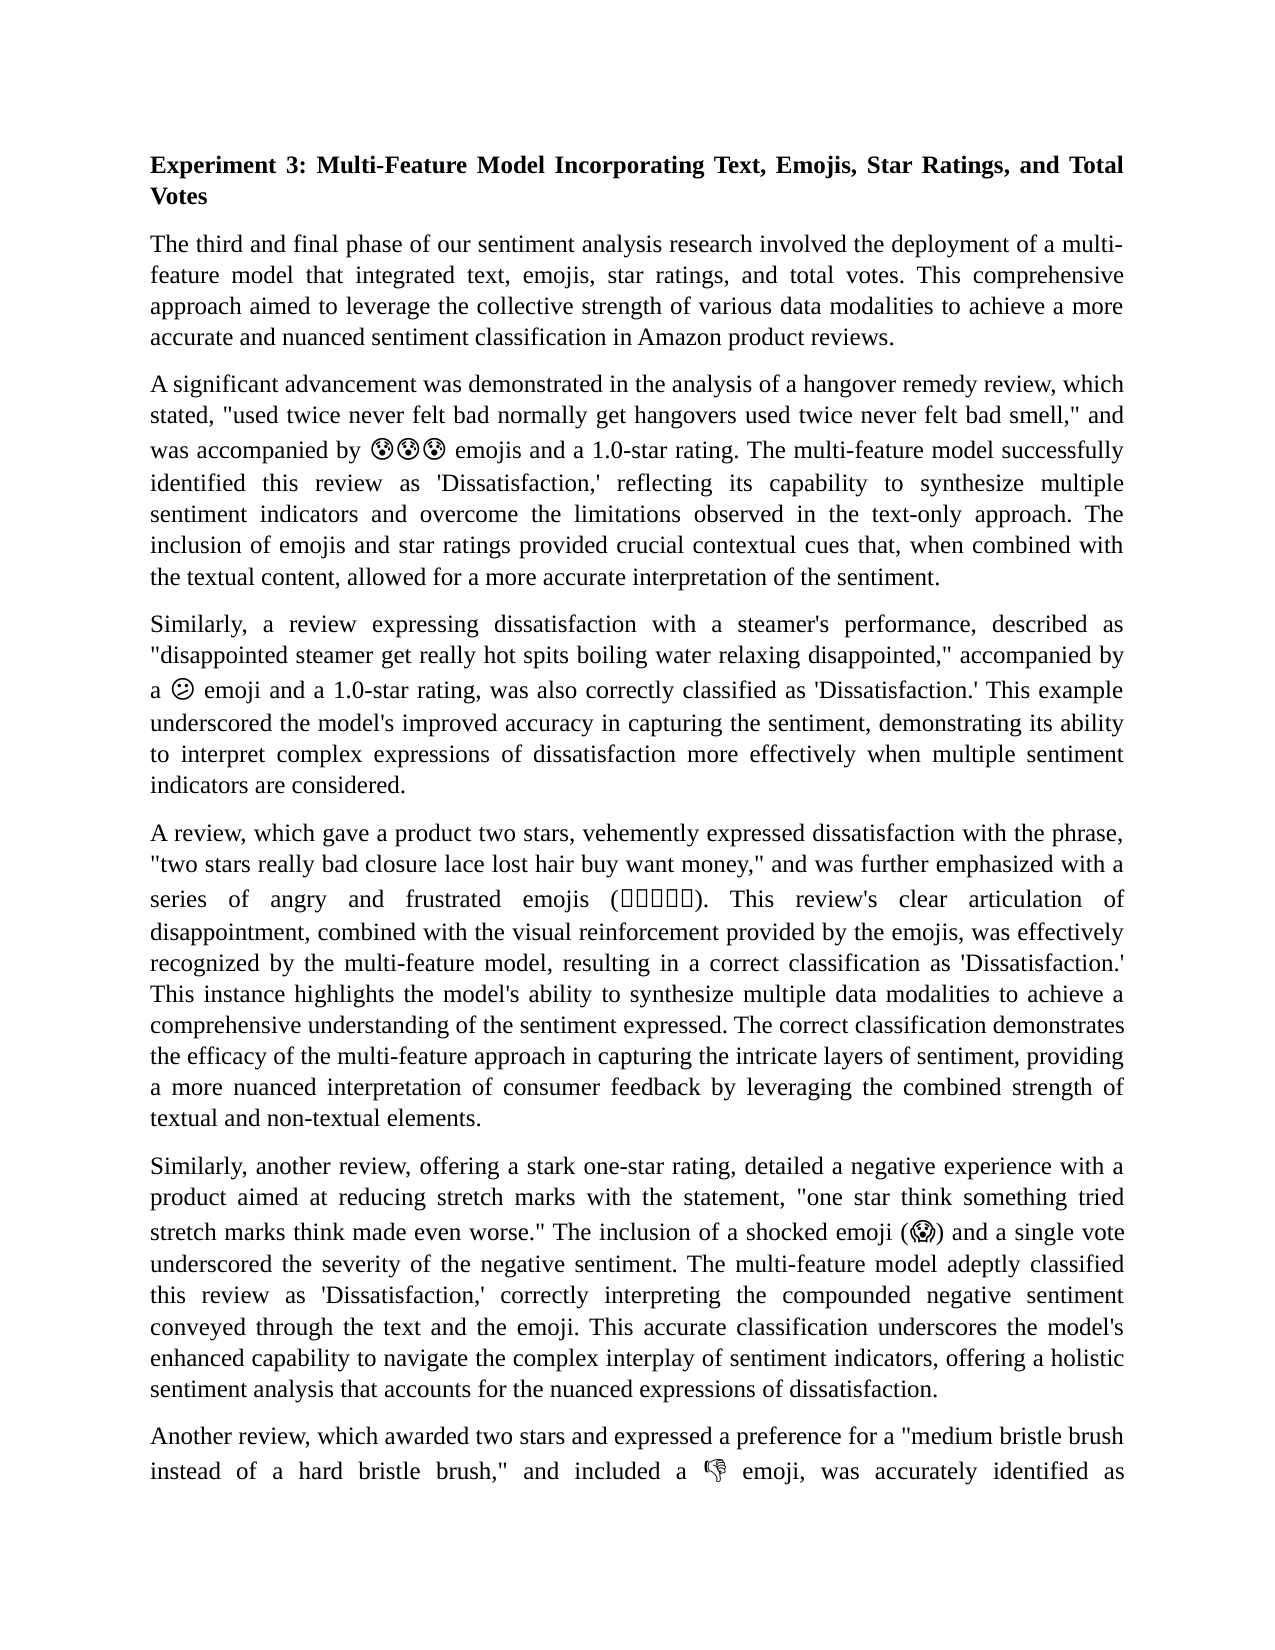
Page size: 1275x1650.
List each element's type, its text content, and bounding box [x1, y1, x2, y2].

text A significant advancement was demonstrated in the analysis of a hangover remedy review, which stated, "used twice never felt bad normally get hangovers used twice never felt bad smell," and was accompanied by 😰😰😰 emojis and a 1.0-star rating. The multi-feature model successfully identified this review as 'Dissatisfaction,' reflecting its capability to synthesize multiple sentiment indicators and overcome the limitations observed in the text-only approach. The inclusion of emojis and star ratings provided crucial contextual cues that, when combined with the textual content, allowed for a more accurate interpretation of the sentiment. [150, 369, 1125, 590]
text A review, which gave a product two stars, vehemently expressed dissatisfaction with the phrase, "two stars really bad closure lace lost hair buy want money," and was further emphasized with a series of angry and frustrated emojis (👿👿👿😤😤). This review's clear articulation of disappointment, combined with the visual reinforcement provided by the emojis, was effectively recognized by the multi-feature model, resulting in a correct classification as 'Dissatisfaction.' This instance highlights the model's ability to synthesize multiple data modalities to achieve a comprehensive understanding of the sentiment expressed. The correct classification demonstrates the efficacy of the multi-feature approach in capturing the intricate layers of sentiment, providing a more nuanced interpretation of consumer feedback by leveraging the combined strength of textual and non-textual elements. [150, 818, 1125, 1132]
text Similarly, another review, offering a stark one-star rating, detailed a negative experience with a product aimed at reducing stretch marks with the statement, "one star think something tried stretch marks think made even worse." The inclusion of a shocked emoji (😱) and a single vote underscored the severity of the negative sentiment. The multi-feature model adeptly classified this review as 'Dissatisfaction,' correctly interpreting the compounded negative sentiment conveyed through the text and the emoji. This accurate classification underscores the model's enhanced capability to navigate the complex interplay of sentiment indicators, offering a holistic sentiment analysis that accounts for the nuanced expressions of dissatisfaction. [150, 1151, 1125, 1402]
text The third and final phase of our sentiment analysis research involved the deployment of a multi-feature model that integrated text, emojis, star ratings, and total votes. This comprehensive approach aimed to leverage the collective strength of various data modalities to achieve a more accurate and nuanced sentiment classification in Amazon product reviews. [150, 229, 1125, 351]
text Similarly, a review expressing dissatisfaction with a steamer's performance, described as "disappointed steamer get really hot spits boiling water relaxing disappointed," accompanied by a 😕 emoji and a 1.0-star rating, was also correctly classified as 'Dissatisfaction.' This example underscored the model's improved accuracy in capturing the sentiment, demonstrating its ability to interpret complex expressions of dissatisfaction more effectively when multiple sentiment indicators are considered. [150, 609, 1125, 799]
text Experiment 3: Multi-Feature Model Incorporating Text, Emojis, Star Ratings, and Total Votes [150, 150, 1125, 210]
